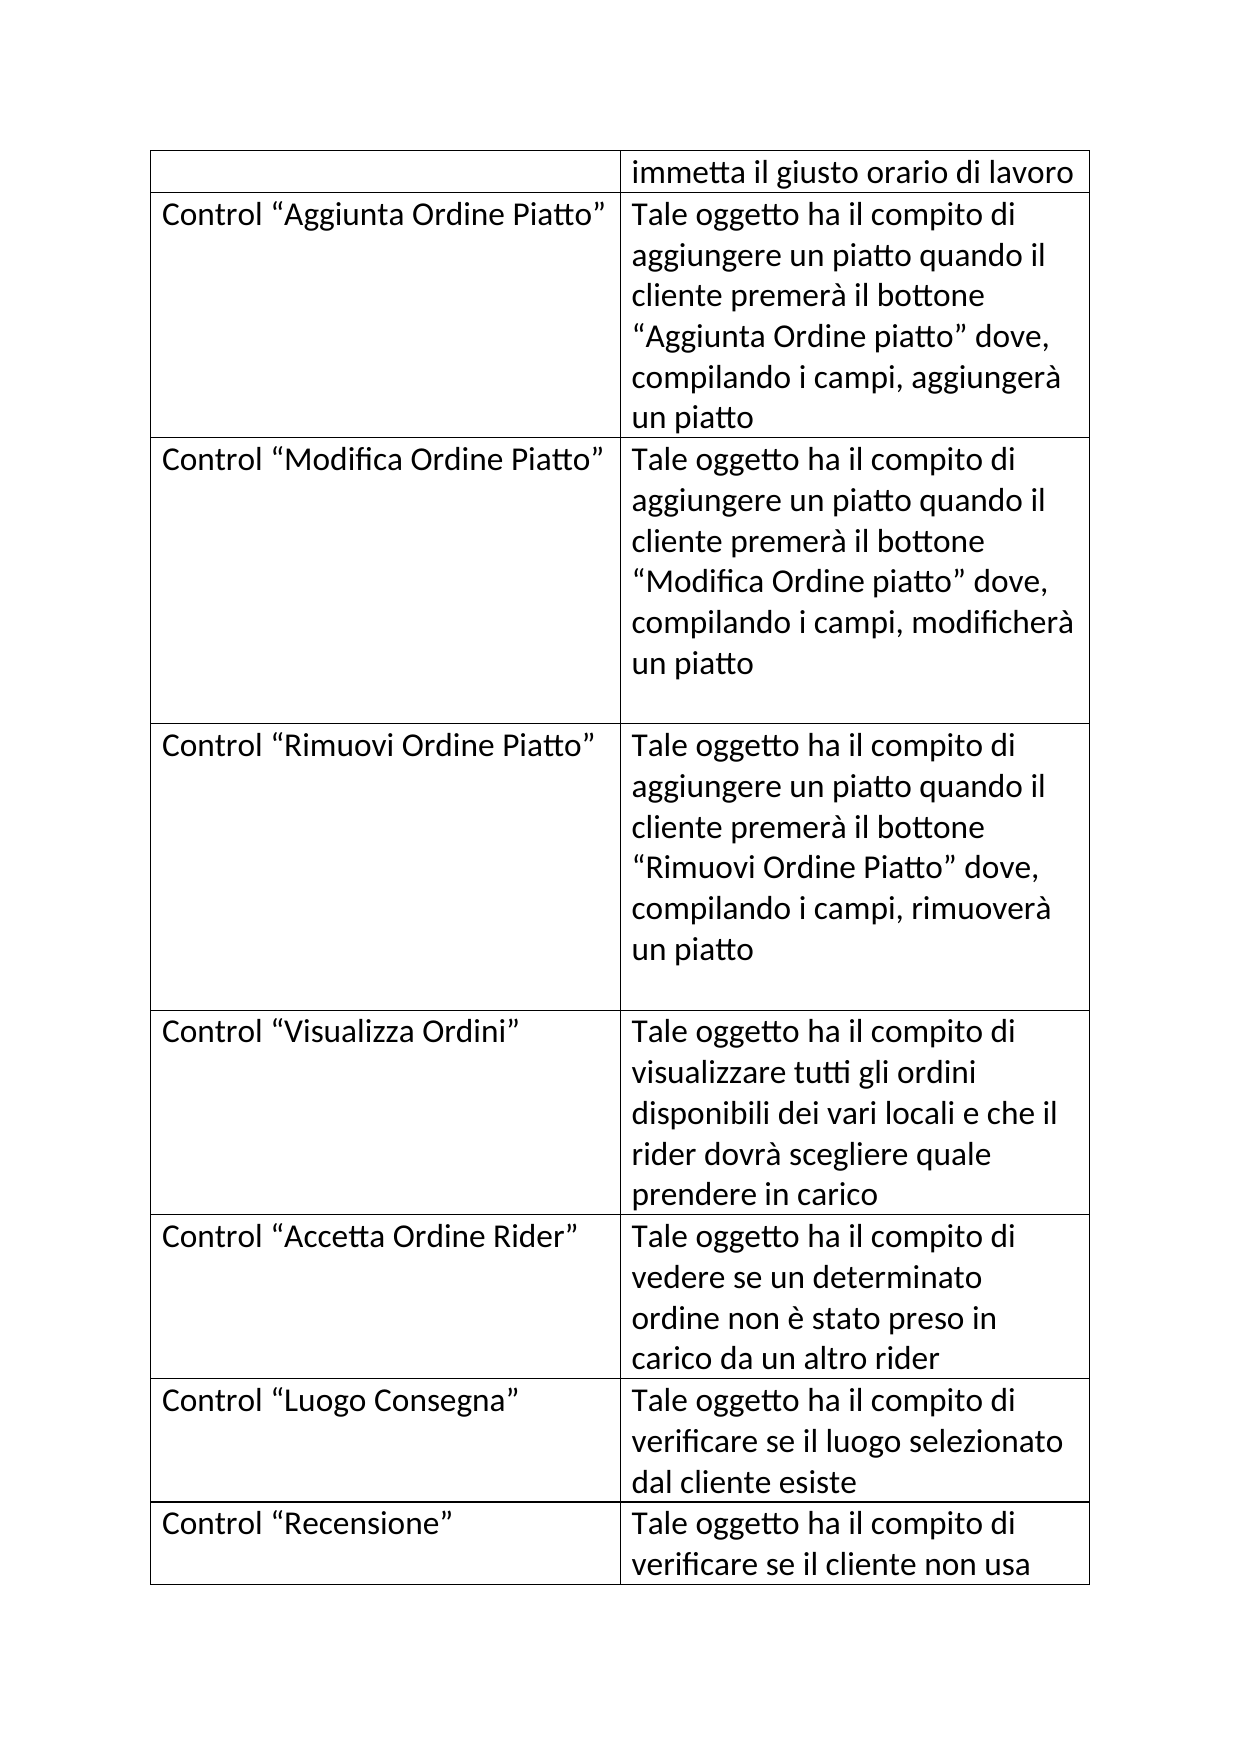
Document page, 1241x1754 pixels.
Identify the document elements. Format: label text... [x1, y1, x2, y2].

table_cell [151, 1503, 620, 1584]
table_cell Tale oggetto ha il compito di aggiungere un piatto quando il cliente premerà il bottone “Modifica Ordine piatto” dove, compilando i campi, modificherà un piatto [621, 438, 1089, 723]
table_cell Tale oggetto ha il compito di aggiungere un piatto quando il cliente premerà il bottone “Aggiunta Ordine piatto” dove, compilando i campi, aggiungerà un piatto [621, 193, 1089, 437]
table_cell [621, 151, 1089, 192]
table_cell Control “Luogo Consegna” [151, 1379, 620, 1501]
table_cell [621, 1503, 1089, 1584]
table_cell Control “Rimuovi Ordine Piatto” [151, 724, 620, 1009]
table_cell Tale oggetto ha il compito di visualizzare tutti gli ordini disponibili dei vari locali e che il rider dovrà scegliere quale prendere in carico [621, 1011, 1089, 1214]
table_cell Control “Accetta Ordine Rider” [151, 1215, 620, 1378]
table_cell Control “Modifica Ordine Piatto” [151, 438, 620, 723]
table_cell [151, 151, 620, 192]
table_cell Control “Visualizza Ordini” [151, 1011, 620, 1214]
table_cell Tale oggetto ha il compito di verificare se il luogo selezionato dal cliente esiste [621, 1379, 1089, 1501]
table_cell Tale oggetto ha il compito di vedere se un determinato ordine non è stato preso in carico da un altro rider [621, 1215, 1089, 1378]
table_cell Tale oggetto ha il compito di aggiungere un piatto quando il cliente premerà il bottone “Rimuovi Ordine Piatto” dove, compilando i campi, rimuoverà un piatto [621, 724, 1089, 1009]
table_cell Control “Aggiunta Ordine Piatto” [151, 193, 620, 437]
